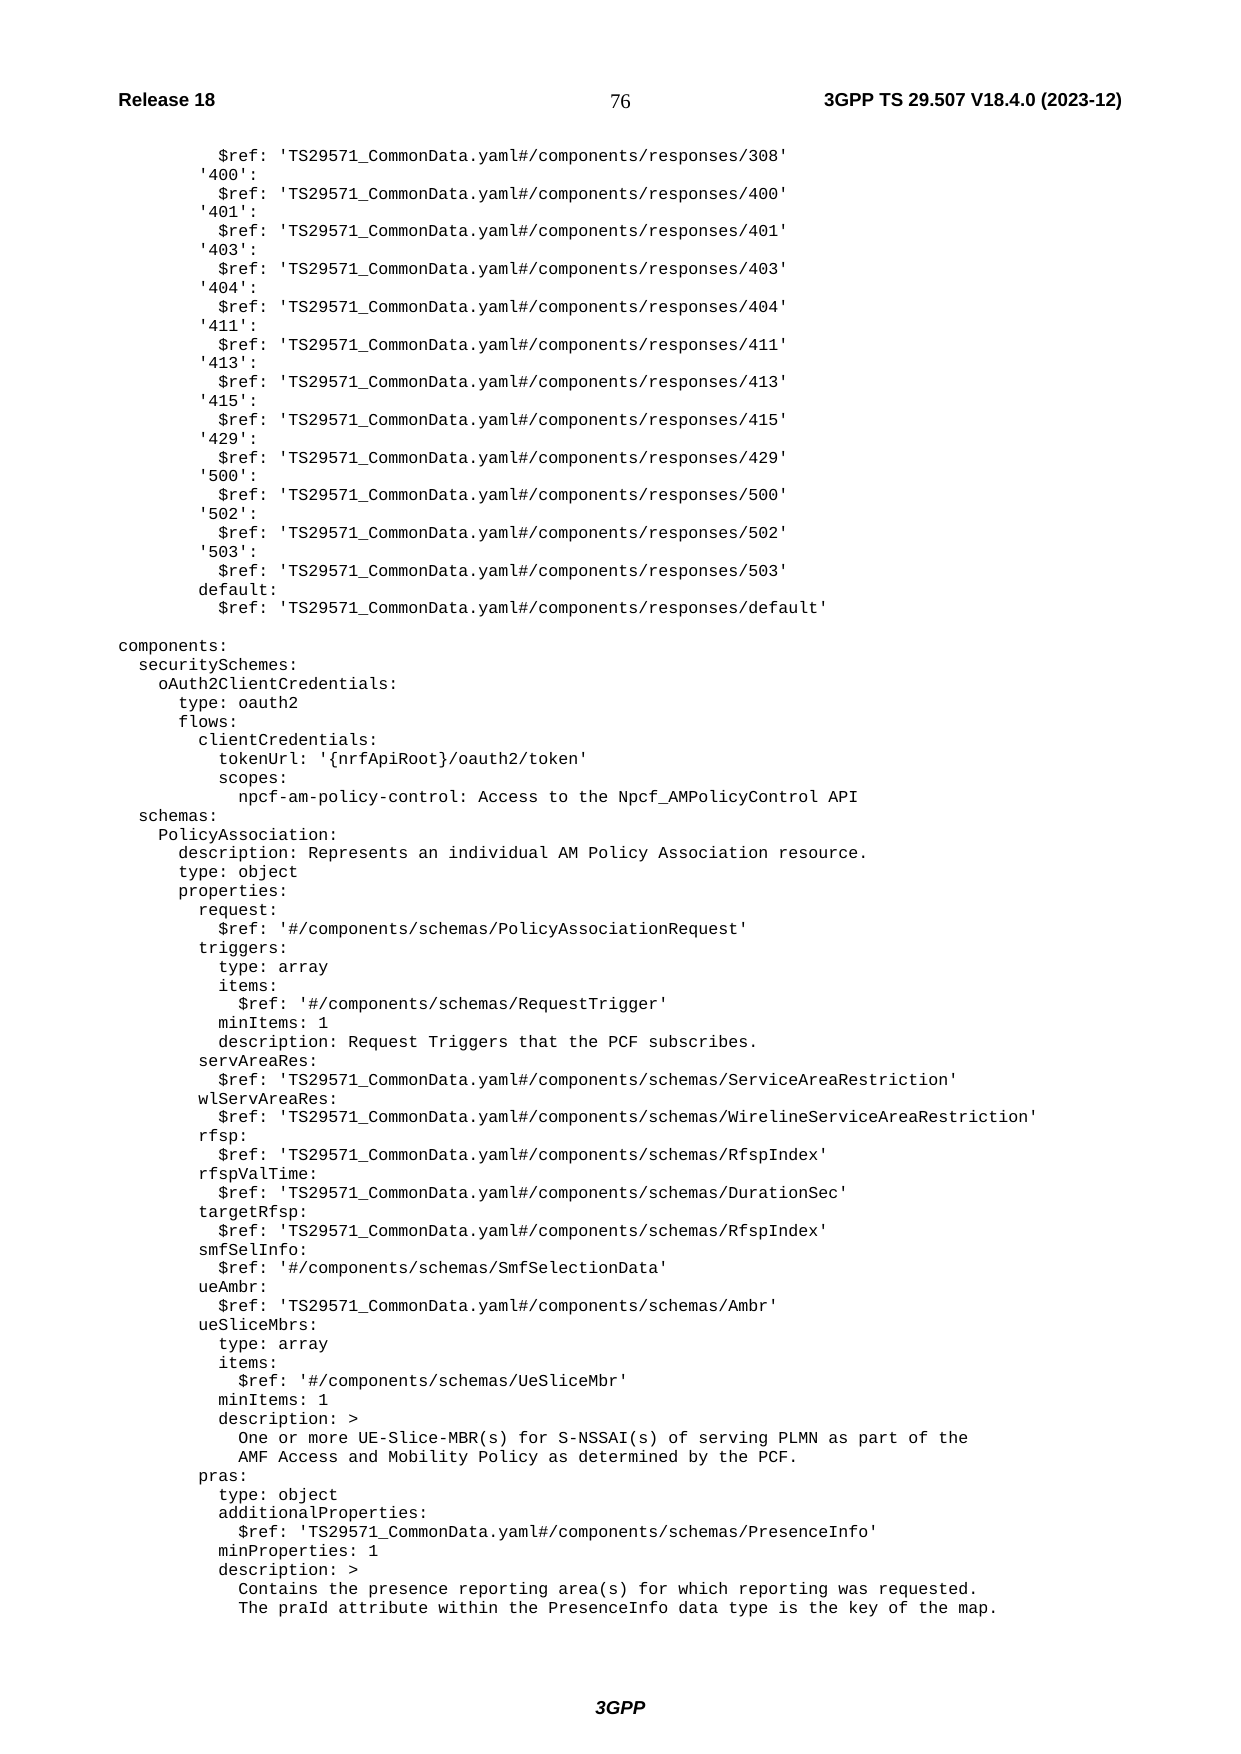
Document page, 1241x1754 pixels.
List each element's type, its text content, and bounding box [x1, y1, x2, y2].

text '401': [118, 204, 1122, 223]
text $ref: 'TS29571_CommonData.yaml#/components/responses/308' [118, 147, 1122, 166]
text $ref: 'TS29571_CommonData.yaml#/components/schemas/PresenceInfo' [118, 1524, 1122, 1543]
text minItems: 1 [118, 1015, 1122, 1034]
text $ref: 'TS29571_CommonData.yaml#/components/responses/401' [118, 223, 1122, 242]
text components: [118, 638, 1122, 657]
text targetRfsp: [118, 1203, 1122, 1222]
text tokenUrl: '{nrfApiRoot}/oauth2/token' [118, 751, 1122, 770]
text description: > [118, 1411, 1122, 1429]
text $ref: 'TS29571_CommonData.yaml#/components/responses/default' [118, 600, 1122, 619]
text $ref: 'TS29571_CommonData.yaml#/components/schemas/DurationSec' [118, 1184, 1122, 1203]
text $ref: 'TS29571_CommonData.yaml#/components/responses/400' [118, 185, 1122, 204]
text PolicyAssociation: [118, 826, 1122, 845]
text '404': [118, 279, 1122, 298]
text AMF Access and Mobility Policy as determined by the PCF. [118, 1448, 1122, 1467]
text '502': [118, 506, 1122, 524]
text rfsp: [118, 1128, 1122, 1147]
text '415': [118, 393, 1122, 411]
text npcf-am-policy-control: Access to the Npcf_AMPolicyControl API [118, 788, 1122, 807]
text description: Represents an individual AM Policy Association resource. [118, 845, 1122, 864]
text type: array [118, 1335, 1122, 1354]
text $ref: 'TS29571_CommonData.yaml#/components/schemas/RfspIndex' [118, 1222, 1122, 1241]
text items: [118, 1354, 1122, 1373]
text schemas: [118, 807, 1122, 826]
text $ref: 'TS29571_CommonData.yaml#/components/schemas/ServiceAreaRestriction' [118, 1071, 1122, 1090]
text $ref: 'TS29571_CommonData.yaml#/components/responses/404' [118, 298, 1122, 317]
text scopes: [118, 770, 1122, 788]
text default: [118, 581, 1122, 600]
text $ref: 'TS29571_CommonData.yaml#/components/responses/415' [118, 411, 1122, 430]
text $ref: 'TS29571_CommonData.yaml#/components/responses/503' [118, 562, 1122, 581]
text ueSliceMbrs: [118, 1316, 1122, 1335]
text securitySchemes: [118, 657, 1122, 675]
text One or more UE-Slice-MBR(s) for S-NSSAI(s) of serving PLMN as part of the [118, 1429, 1122, 1448]
text '429': [118, 430, 1122, 449]
text $ref: 'TS29571_CommonData.yaml#/components/responses/429' [118, 449, 1122, 468]
text $ref: 'TS29571_CommonData.yaml#/components/responses/500' [118, 487, 1122, 506]
text additionalProperties: [118, 1505, 1122, 1524]
text type: object [118, 1486, 1122, 1505]
text description: > [118, 1562, 1122, 1580]
text items: [118, 977, 1122, 996]
text '403': [118, 242, 1122, 261]
text type: array [118, 958, 1122, 977]
text rfspValTime: [118, 1166, 1122, 1184]
text $ref: 'TS29571_CommonData.yaml#/components/schemas/WirelineServiceAreaRestriction' [118, 1109, 1122, 1128]
text $ref: 'TS29571_CommonData.yaml#/components/schemas/RfspIndex' [118, 1147, 1122, 1166]
text '500': [118, 468, 1122, 487]
text $ref: 'TS29571_CommonData.yaml#/components/responses/502' [118, 524, 1122, 543]
text $ref: '#/components/schemas/SmfSelectionData' [118, 1260, 1122, 1279]
text $ref: 'TS29571_CommonData.yaml#/components/schemas/Ambr' [118, 1298, 1122, 1316]
text $ref: '#/components/schemas/UeSliceMbr' [118, 1373, 1122, 1392]
text clientCredentials: [118, 732, 1122, 751]
text $ref: 'TS29571_CommonData.yaml#/components/responses/403' [118, 261, 1122, 279]
text $ref: 'TS29571_CommonData.yaml#/components/responses/413' [118, 374, 1122, 393]
text request: [118, 902, 1122, 921]
text pras: [118, 1467, 1122, 1486]
text wlServAreaRes: [118, 1090, 1122, 1109]
text $ref: '#/components/schemas/PolicyAssociationRequest' [118, 921, 1122, 939]
text '413': [118, 355, 1122, 374]
text type: oauth2 [118, 694, 1122, 713]
text '400': [118, 166, 1122, 185]
text Contains the presence reporting area(s) for which reporting was requested. [118, 1580, 1122, 1599]
text $ref: '#/components/schemas/RequestTrigger' [118, 996, 1122, 1015]
text minProperties: 1 [118, 1543, 1122, 1562]
text smfSelInfo: [118, 1241, 1122, 1260]
text oAuth2ClientCredentials: [118, 675, 1122, 694]
text description: Request Triggers that the PCF subscribes. [118, 1034, 1122, 1052]
text $ref: 'TS29571_CommonData.yaml#/components/responses/411' [118, 336, 1122, 355]
text flows: [118, 713, 1122, 732]
text The praId attribute within the PresenceInfo data type is the key of the map. [118, 1599, 1122, 1618]
text type: object [118, 864, 1122, 883]
text '503': [118, 543, 1122, 562]
text servAreaRes: [118, 1052, 1122, 1071]
text '411': [118, 317, 1122, 336]
text minItems: 1 [118, 1392, 1122, 1411]
text properties: [118, 883, 1122, 902]
text triggers: [118, 939, 1122, 958]
text ueAmbr: [118, 1279, 1122, 1298]
